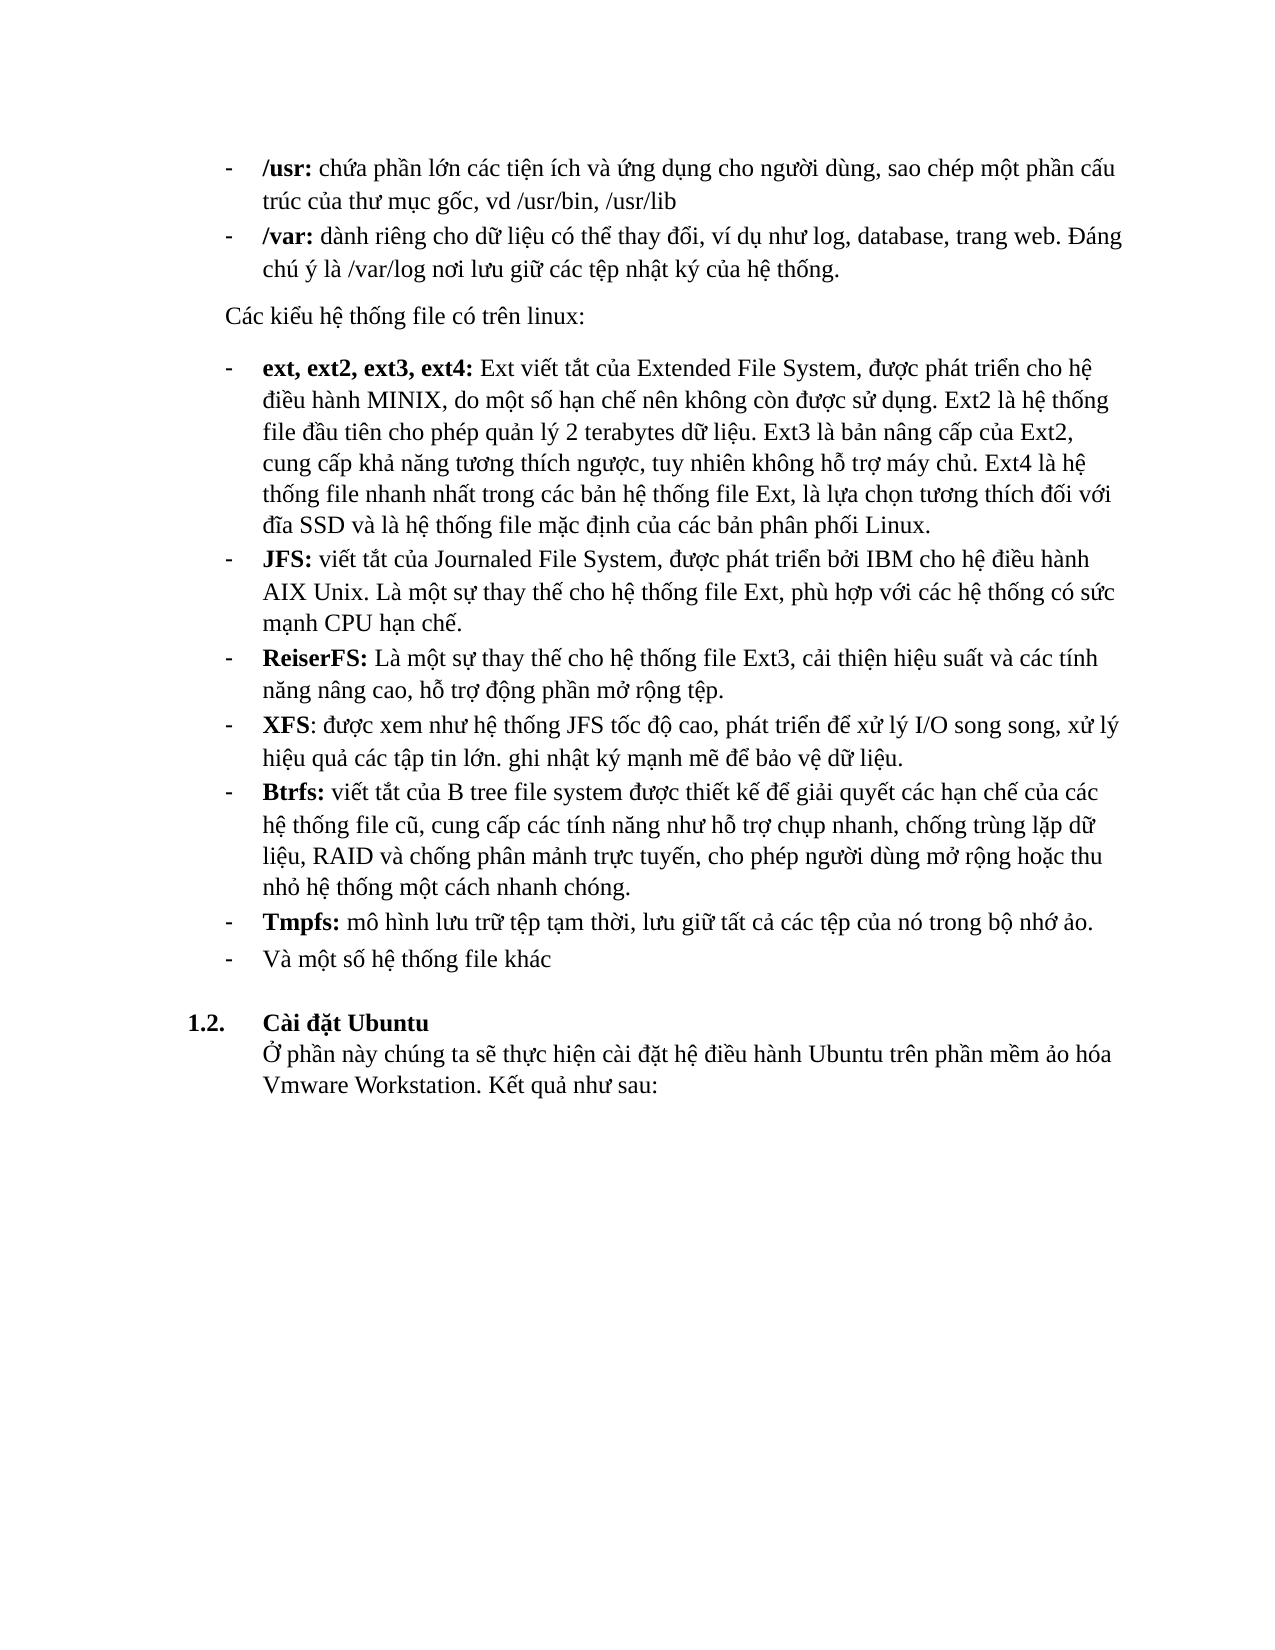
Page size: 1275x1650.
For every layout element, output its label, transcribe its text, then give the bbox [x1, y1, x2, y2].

list XFS: được xem như hệ thống JFS tốc độ cao, phát triển để xử lý I/O song song, xử lý hiệu quả các tập tin lớn. ghi nhật ký mạnh mẽ để bảo vệ dữ liệu. [225, 707, 1125, 772]
list ReiserFS: Là một sự thay thế cho hệ thống file Ext3, cải thiện hiệu suất và các tính năng nâng cao, hỗ trợ động phần mở rộng tệp. [225, 639, 1125, 704]
text Các kiểu hệ thống file có trên linux: [225, 301, 1125, 330]
list Và một số hệ thống file khác [225, 940, 1125, 974]
list /var: dành riêng cho dữ liệu có thể thay đổi, ví dụ như log, database, trang web. Đáng chú ý là /var/log nơi lưu giữ các tệp nhật ký của hệ thống. [225, 217, 1125, 282]
list /usr: chứa phần lớn các tiện ích và ứng dụng cho người dùng, sao chép một phần cấu trúc của thư mục gốc, vd /usr/bin, /usr/lib [225, 150, 1125, 215]
list Ở phần này chúng ta sẽ thực hiện cài đặt hệ điều hành Ubuntu trên phần mềm ảo hóa Vmware Workstation. Kết quả như sau: [262, 1039, 1125, 1099]
list JFS: viết tắt của Journaled File System, được phát triển bởi IBM cho hệ điều hành AIX Unix. Là một sự thay thế cho hệ thống file Ext, phù hợp với các hệ thống có sức mạnh CPU hạn chế. [225, 541, 1125, 637]
list ext, ext2, ext3, ext4: Ext viết tắt của Extended File System, được phát triển cho hệ điều hành MINIX, do một số hạn chế nên không còn được sử dụng. Ext2 là hệ thống file đầu tiên cho phép quản lý 2 terabytes dữ liệu. Ext3 là bản nâng cấp của Ext2, cung cấp khả năng tương thích ngược, tuy nhiên không hỗ trợ máy chủ. Ext4 là hệ thống file nhanh nhất trong các bản hệ thống file Ext, là lựa chọn tương thích đối với đĩa SSD và là hệ thống file mặc định của các bản phân phối Linux. [225, 349, 1125, 538]
list Tmpfs: mô hình lưu trữ tệp tạm thời, lưu giữ tất cả các tệp của nó trong bộ nhớ ảo. [225, 903, 1125, 937]
list Cài đặt Ubuntu [187, 1008, 1125, 1037]
list Btrfs: viết tắt của B tree file system được thiết kế để giải quyết các hạn chế của các hệ thống file cũ, cung cấp các tính năng như hỗ trợ chụp nhanh, chống trùng lặp dữ liệu, RAID và chống phân mảnh trực tuyến, cho phép người dùng mở rộng hoặc thu nhỏ hệ thống một cách nhanh chóng. [225, 774, 1125, 901]
